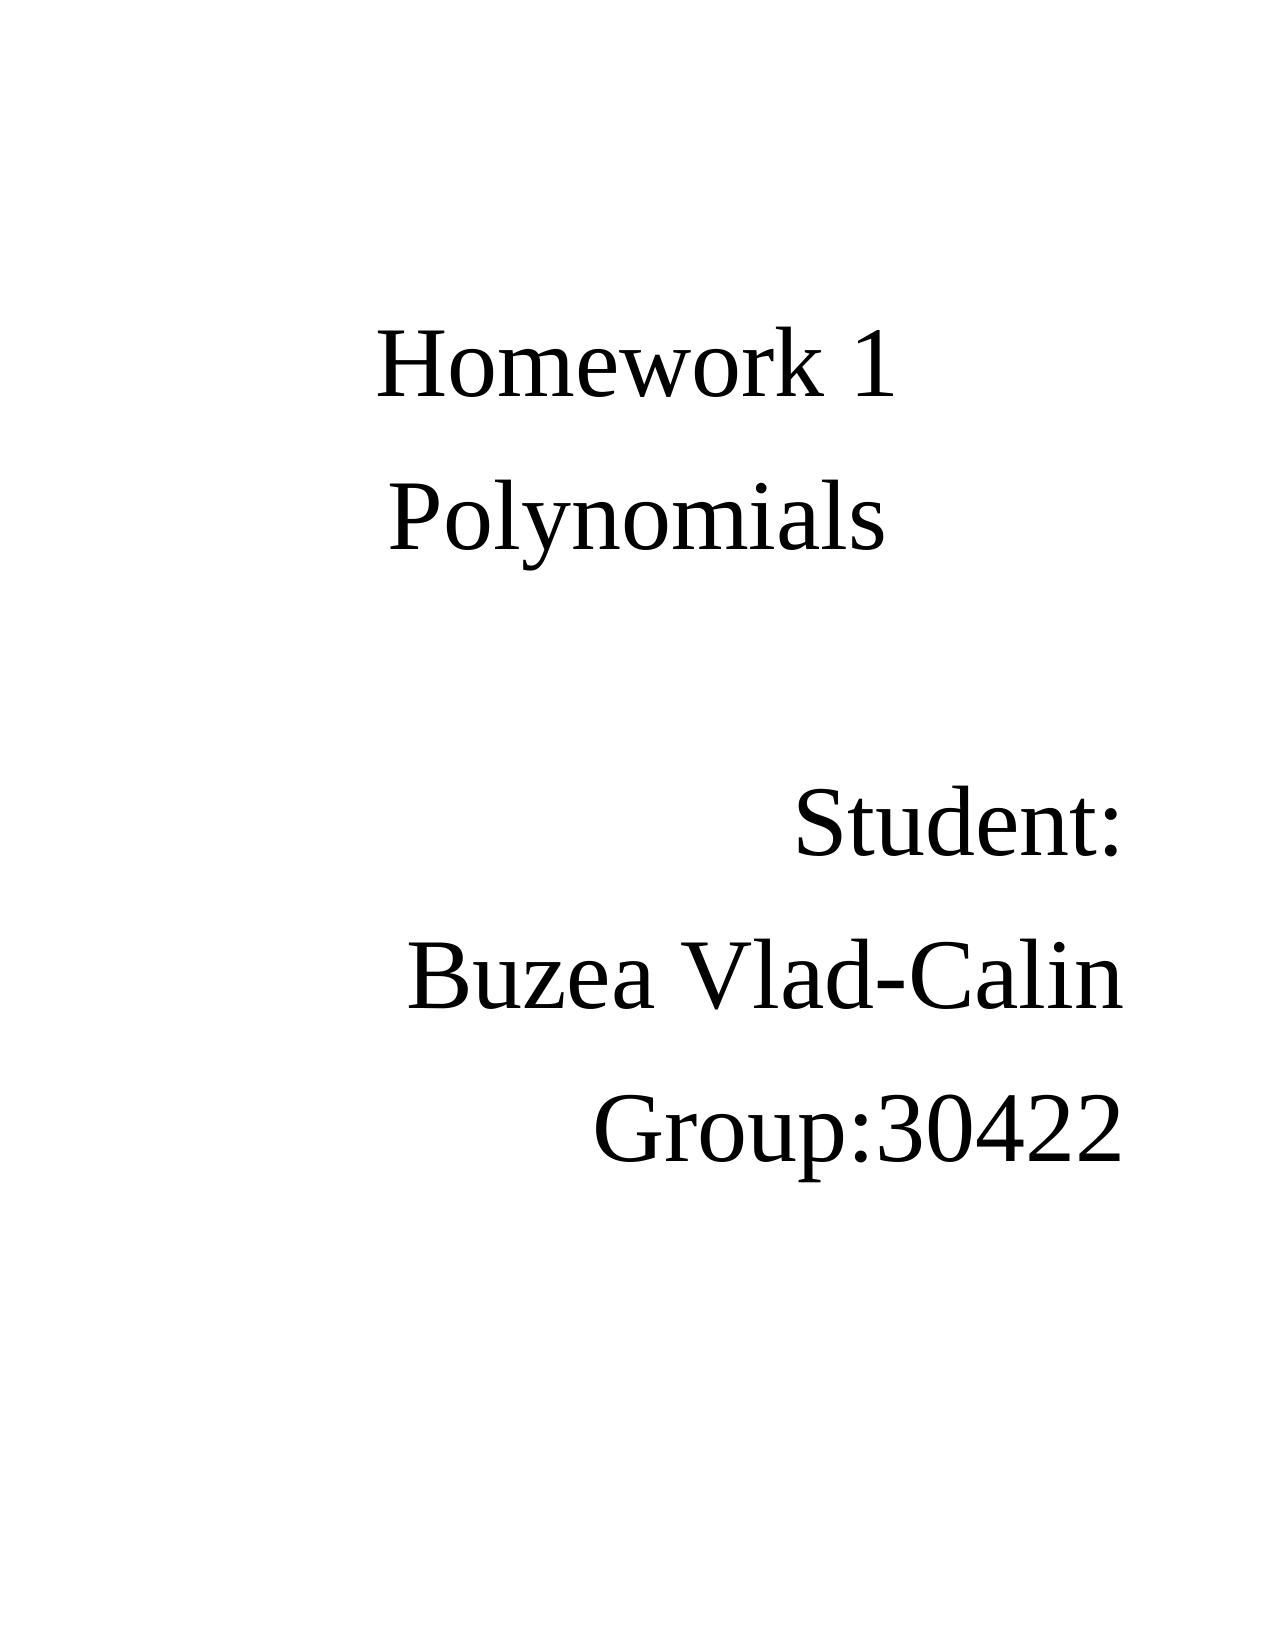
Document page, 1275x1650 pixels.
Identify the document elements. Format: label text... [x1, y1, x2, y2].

text Homework 1 [150, 303, 1125, 418]
text Student: [150, 762, 1125, 877]
text Buzea Vlad-Calin [150, 915, 1125, 1030]
text Polynomials [150, 456, 1125, 571]
text Group:30422 [150, 1068, 1125, 1183]
